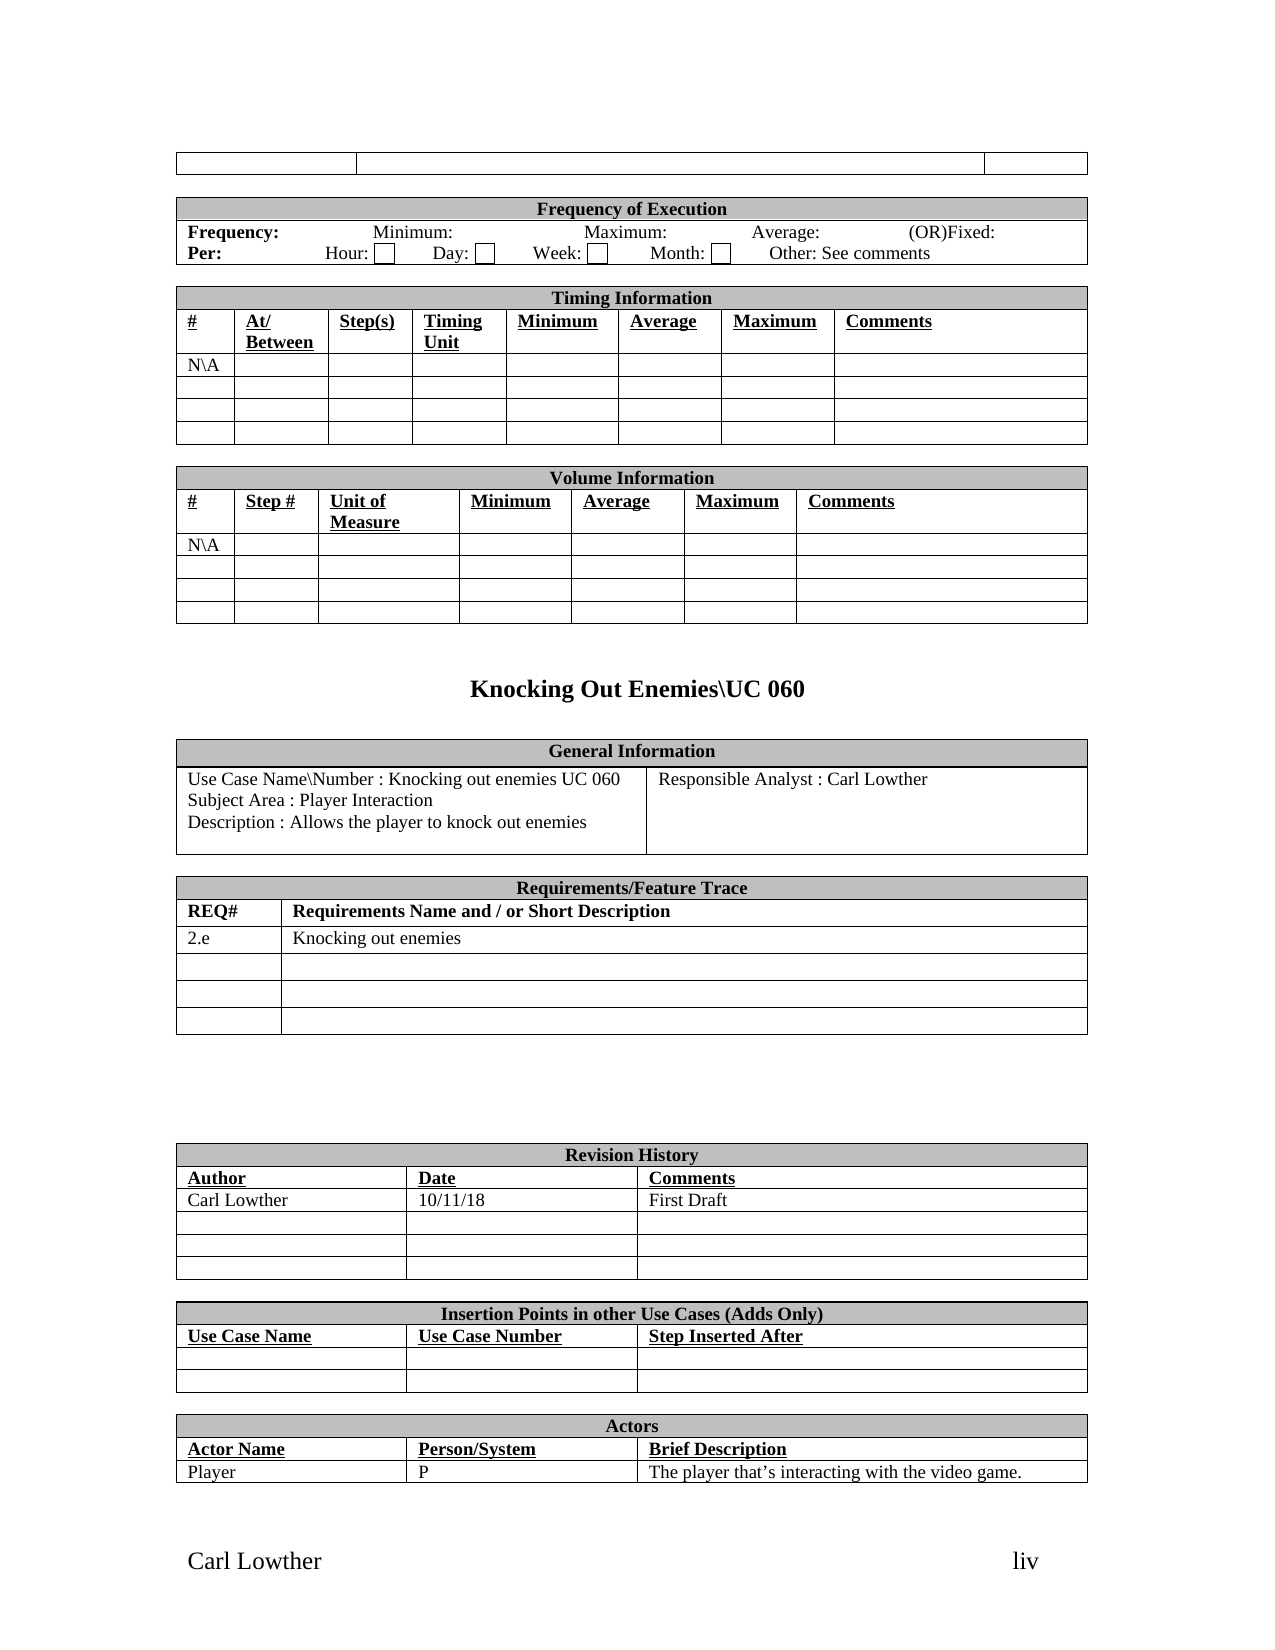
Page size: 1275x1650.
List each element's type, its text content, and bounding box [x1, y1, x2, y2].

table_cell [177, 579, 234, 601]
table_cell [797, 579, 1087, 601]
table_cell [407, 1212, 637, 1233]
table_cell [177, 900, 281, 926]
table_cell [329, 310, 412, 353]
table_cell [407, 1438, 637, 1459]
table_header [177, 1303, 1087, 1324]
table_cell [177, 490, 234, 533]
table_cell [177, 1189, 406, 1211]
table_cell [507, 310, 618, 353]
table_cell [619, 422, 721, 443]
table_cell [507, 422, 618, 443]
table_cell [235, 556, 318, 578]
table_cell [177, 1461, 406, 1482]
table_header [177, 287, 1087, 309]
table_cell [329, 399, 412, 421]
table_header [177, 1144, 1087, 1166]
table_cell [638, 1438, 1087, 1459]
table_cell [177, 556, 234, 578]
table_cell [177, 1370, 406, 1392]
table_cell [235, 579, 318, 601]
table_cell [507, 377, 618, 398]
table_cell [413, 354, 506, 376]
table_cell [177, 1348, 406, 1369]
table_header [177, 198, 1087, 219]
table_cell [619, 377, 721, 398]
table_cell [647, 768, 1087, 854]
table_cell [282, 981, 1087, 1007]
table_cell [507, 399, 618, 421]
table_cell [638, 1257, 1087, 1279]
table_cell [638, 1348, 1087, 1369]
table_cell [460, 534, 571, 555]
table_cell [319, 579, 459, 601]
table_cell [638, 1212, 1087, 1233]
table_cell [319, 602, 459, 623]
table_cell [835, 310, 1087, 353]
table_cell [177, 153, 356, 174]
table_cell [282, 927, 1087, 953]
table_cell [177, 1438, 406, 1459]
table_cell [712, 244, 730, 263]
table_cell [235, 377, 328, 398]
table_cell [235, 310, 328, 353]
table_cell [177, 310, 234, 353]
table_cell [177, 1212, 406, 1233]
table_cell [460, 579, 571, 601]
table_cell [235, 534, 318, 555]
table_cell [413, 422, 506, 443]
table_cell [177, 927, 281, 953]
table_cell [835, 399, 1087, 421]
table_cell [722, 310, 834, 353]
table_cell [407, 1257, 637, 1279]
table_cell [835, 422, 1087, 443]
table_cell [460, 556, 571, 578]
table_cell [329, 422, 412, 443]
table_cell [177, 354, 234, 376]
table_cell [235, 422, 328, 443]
subtitle Knocking Out Enemies\UC 060 [187, 674, 1087, 703]
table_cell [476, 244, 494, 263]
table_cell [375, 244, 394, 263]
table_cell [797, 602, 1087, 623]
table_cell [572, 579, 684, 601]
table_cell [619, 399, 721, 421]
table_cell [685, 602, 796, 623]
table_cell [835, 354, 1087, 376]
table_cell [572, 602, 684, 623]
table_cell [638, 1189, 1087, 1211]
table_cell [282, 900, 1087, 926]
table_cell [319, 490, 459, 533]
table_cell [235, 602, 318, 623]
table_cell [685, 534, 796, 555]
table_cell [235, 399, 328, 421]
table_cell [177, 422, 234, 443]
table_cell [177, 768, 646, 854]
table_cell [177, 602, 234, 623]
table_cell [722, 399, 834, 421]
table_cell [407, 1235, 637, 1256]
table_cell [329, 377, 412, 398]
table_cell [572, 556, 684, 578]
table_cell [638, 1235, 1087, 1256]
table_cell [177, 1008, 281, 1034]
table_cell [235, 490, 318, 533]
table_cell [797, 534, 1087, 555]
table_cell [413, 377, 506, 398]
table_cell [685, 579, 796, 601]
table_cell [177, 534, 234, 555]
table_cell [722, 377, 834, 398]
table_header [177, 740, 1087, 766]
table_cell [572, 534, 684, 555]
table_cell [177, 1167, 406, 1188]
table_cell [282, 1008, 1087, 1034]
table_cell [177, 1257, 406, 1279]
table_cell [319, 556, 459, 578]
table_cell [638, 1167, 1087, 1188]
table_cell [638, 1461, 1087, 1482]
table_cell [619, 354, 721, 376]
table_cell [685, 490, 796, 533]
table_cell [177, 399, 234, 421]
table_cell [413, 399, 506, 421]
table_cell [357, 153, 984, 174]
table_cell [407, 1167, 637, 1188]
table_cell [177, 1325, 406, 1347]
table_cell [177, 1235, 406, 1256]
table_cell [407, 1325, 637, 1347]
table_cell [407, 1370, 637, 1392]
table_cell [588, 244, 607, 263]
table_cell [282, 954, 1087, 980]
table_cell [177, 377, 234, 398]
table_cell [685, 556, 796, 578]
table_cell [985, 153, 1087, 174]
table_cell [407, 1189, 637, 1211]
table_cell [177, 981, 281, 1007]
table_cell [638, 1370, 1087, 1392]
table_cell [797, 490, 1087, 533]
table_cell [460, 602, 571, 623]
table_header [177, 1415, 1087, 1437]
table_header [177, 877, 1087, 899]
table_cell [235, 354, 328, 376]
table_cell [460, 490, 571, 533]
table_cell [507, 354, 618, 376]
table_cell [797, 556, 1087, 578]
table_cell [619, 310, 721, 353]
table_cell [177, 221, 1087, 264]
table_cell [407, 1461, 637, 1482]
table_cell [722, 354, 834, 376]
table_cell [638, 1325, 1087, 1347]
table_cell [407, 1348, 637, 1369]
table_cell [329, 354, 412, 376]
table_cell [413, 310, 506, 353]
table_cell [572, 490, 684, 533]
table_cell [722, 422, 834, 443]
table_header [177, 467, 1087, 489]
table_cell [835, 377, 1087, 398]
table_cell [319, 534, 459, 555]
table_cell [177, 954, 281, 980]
